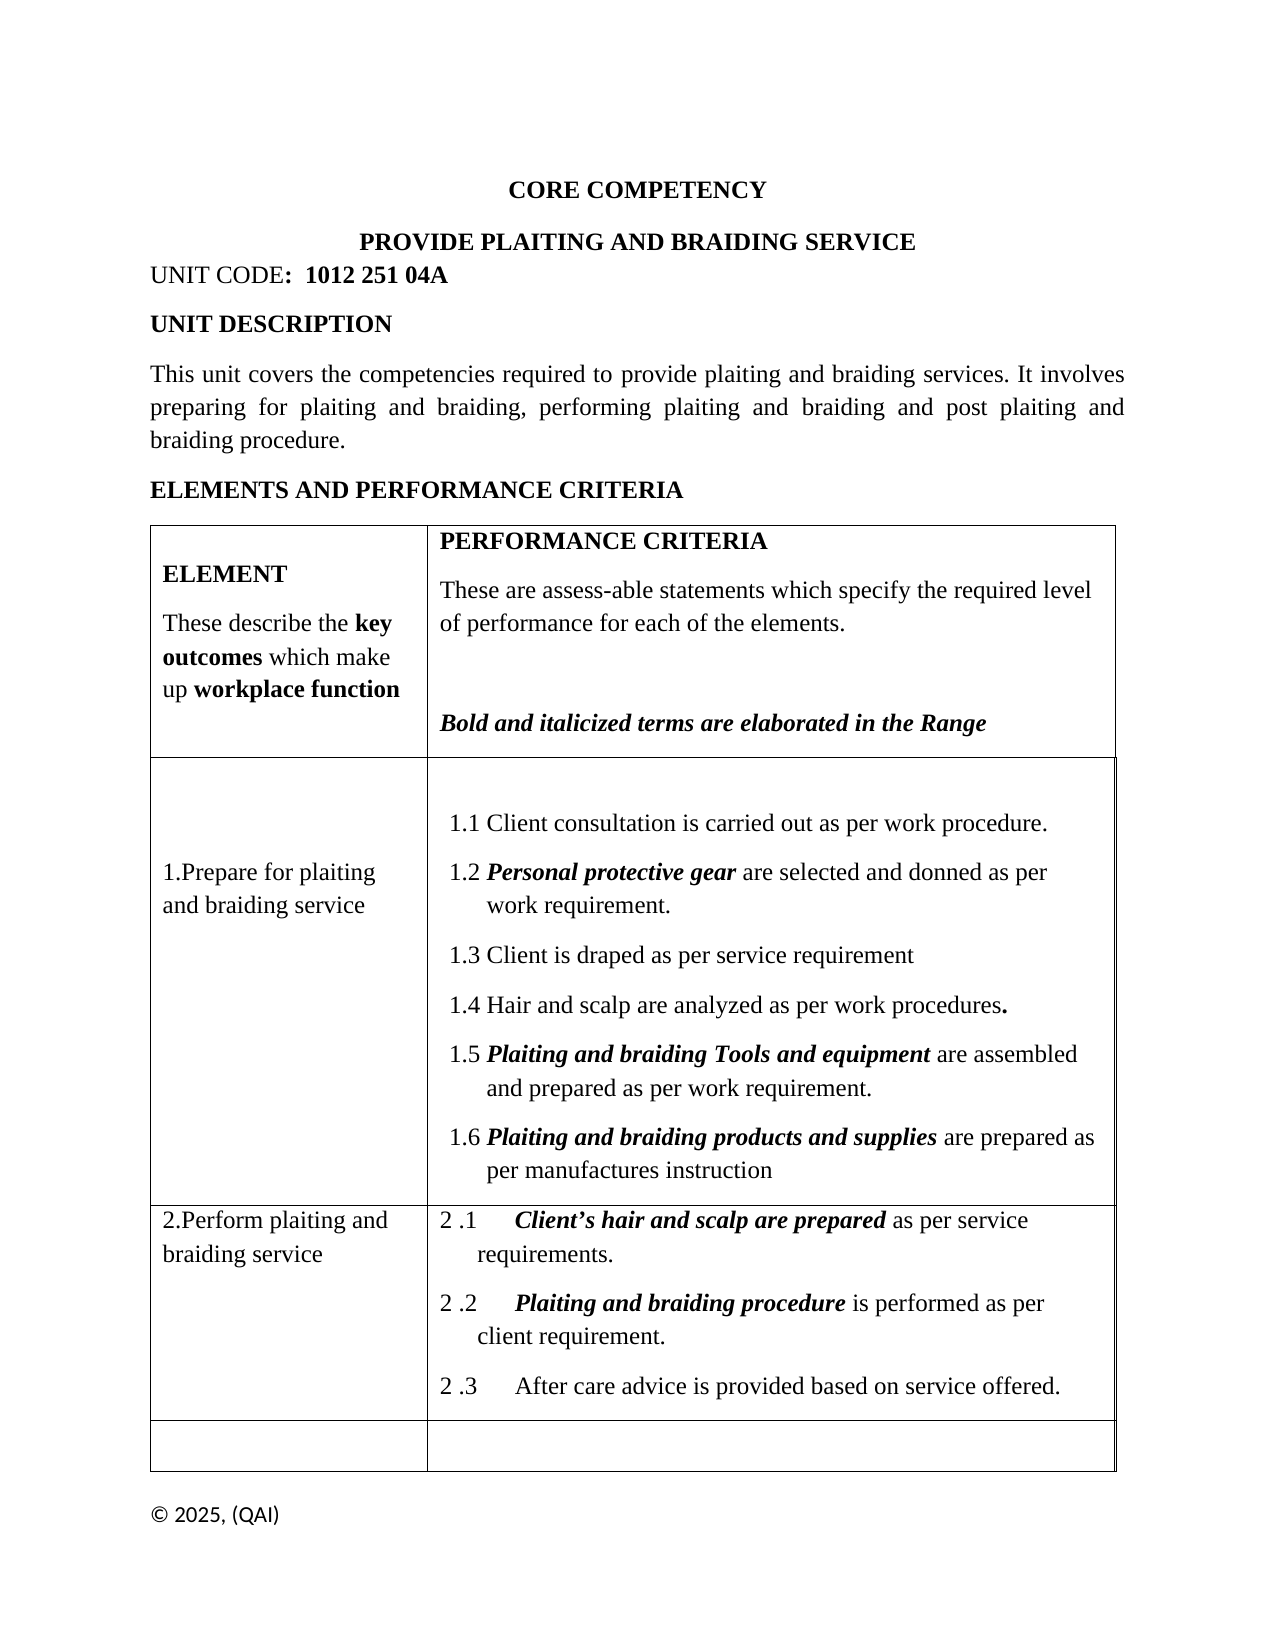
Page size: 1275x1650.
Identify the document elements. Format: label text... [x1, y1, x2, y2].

text ELEMENTS AND PERFORMANCE CRITERIA [150, 475, 1125, 504]
table_cell Client’s hair and scalp are prepared as per service requirements. Plaiting and braiding procedure is performed as per client requirement. After care advice is provided based on service offered. [428, 1206, 1114, 1420]
text UNIT CODE: 1012 251 04A [150, 260, 1125, 289]
table_header ELEMENT These describe the key outcomes which make up workplace function [151, 526, 427, 757]
table_cell 1.Prepare for plaiting and braiding service [151, 758, 427, 1204]
table_cell 2.Perform plaiting and braiding service [151, 1206, 427, 1420]
text UNIT DESCRIPTION [150, 309, 1125, 338]
table_cell Client consultation is carried out as per work procedure. Personal protective gear are selected and donned as per work requirement. Client is draped as per service requirement Hair and scalp are analyzed as per work procedures. Plaiting and braiding Tools and equipment are assembled and prepared as per work requirement. Plaiting and braiding products and supplies are prepared as per manufactures instruction [428, 758, 1114, 1204]
table_header PERFORMANCE CRITERIA These are assess-able statements which specify the required level of performance for each of the elements. Bold and italicized terms are elaborated in the Range [428, 526, 1115, 757]
text PROVIDE PLAITING AND BRAIDING SERVICE [150, 227, 1125, 256]
text This unit covers the competencies required to provide plaiting and braiding services. It involves preparing for plaiting and braiding, performing plaiting and braiding and post plaiting and braiding procedure. [150, 359, 1125, 454]
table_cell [428, 1421, 1114, 1471]
text CORE COMPETENCY [150, 175, 1125, 204]
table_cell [151, 1421, 427, 1471]
